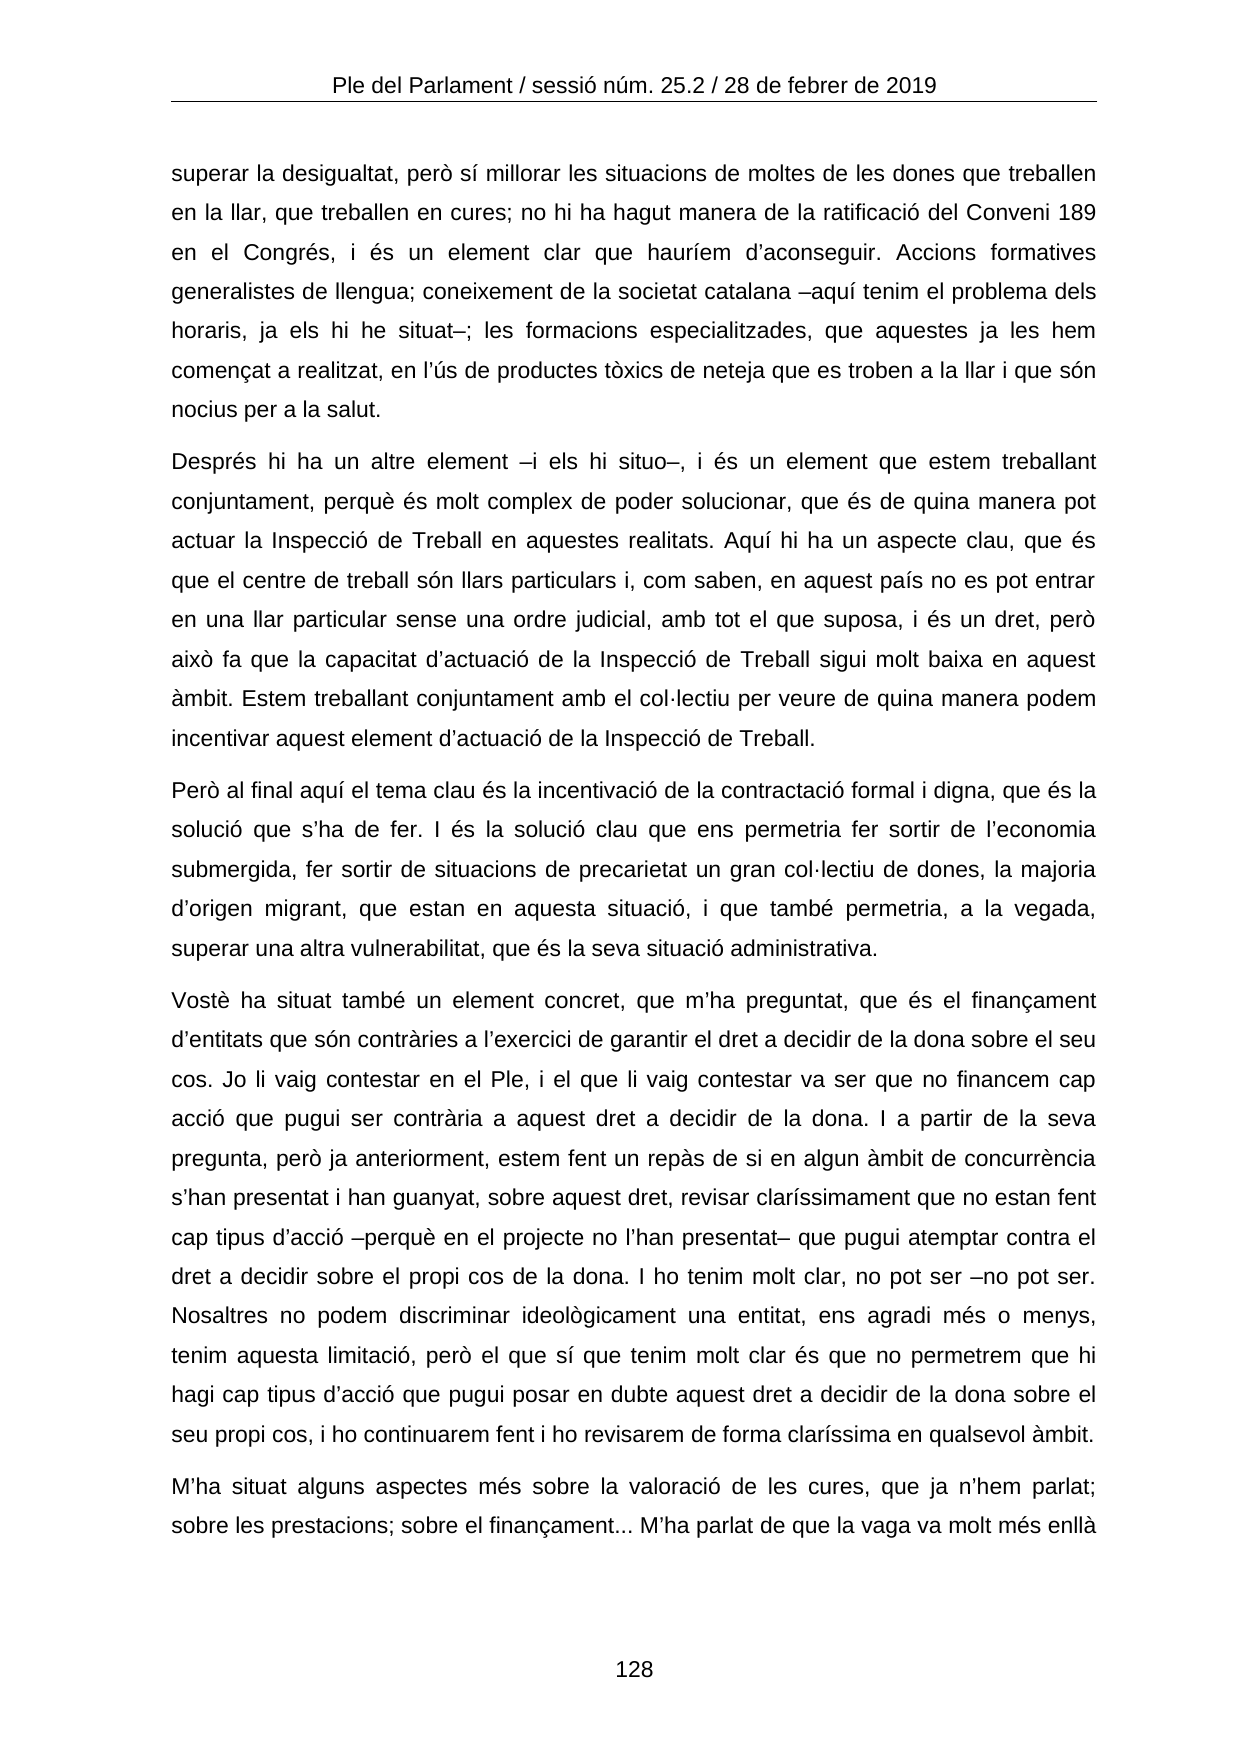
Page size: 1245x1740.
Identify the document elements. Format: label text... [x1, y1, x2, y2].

text Vostè ha situat també un element concret, que m’ha preguntat, que és el finançament d’entitats que són contràries a l’exercici de garantir el dret a decidir de la dona sobre el seu cos. Jo li vaig contestar en el Ple, i el que li vaig contestar va ser que no financem cap acció que pugui ser contrària a aquest dret a decidir de la dona. I a partir de la seva pregunta, però ja anteriorment, estem fent un repàs de si en algun àmbit de concurrència s’han presentat i han guanyat, sobre aquest dret, revisar claríssimament que no estan fent cap tipus d’acció –perquè en el projecte no l’han presentat– que pugui atemptar contra el dret a decidir sobre el propi cos de la dona. I ho tenim molt clar, no pot ser –no pot ser. Nosaltres no podem discriminar ideològicament una entitat, ens agradi més o menys, tenim aquesta limitació, però el que sí que tenim molt clar és que no permetrem que hi hagi cap tipus d’acció que pugui posar en dubte aquest dret a decidir de la dona sobre el seu propi cos, i ho continuarem fent i ho revisarem de forma claríssima en qualsevol àmbit. [171, 987, 1097, 1447]
text Però al final aquí el tema clau és la incentivació de la contractació formal i digna, que és la solució que s’ha de fer. I és la solució clau que ens permetria fer sortir de l’economia submergida, fer sortir de situacions de precarietat un gran col·lectiu de dones, la majoria d’origen migrant, que estan en aquesta situació, i que també permetria, a la vegada, superar una altra vulnerabilitat, que és la seva situació administrativa. [171, 777, 1097, 961]
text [171, 159, 1097, 423]
text Després hi ha un altre element –i els hi situo–, i és un element que estem treballant conjuntament, perquè és molt complex de poder solucionar, que és de quina manera pot actuar la Inspecció de Treball en aquestes realitats. Aquí hi ha un aspecte clau, que és que el centre de treball són llars particulars i, com saben, en aquest país no es pot entrar en una llar particular sense una ordre judicial, amb tot el que suposa, i és un dret, però això fa que la capacitat d’actuació de la Inspecció de Treball sigui molt baixa en aquest àmbit. Estem treballant conjuntament amb el col·lectiu per veure de quina manera podem incentivar aquest element d’actuació de la Inspecció de Treball. [171, 448, 1097, 751]
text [171, 1473, 1097, 1539]
